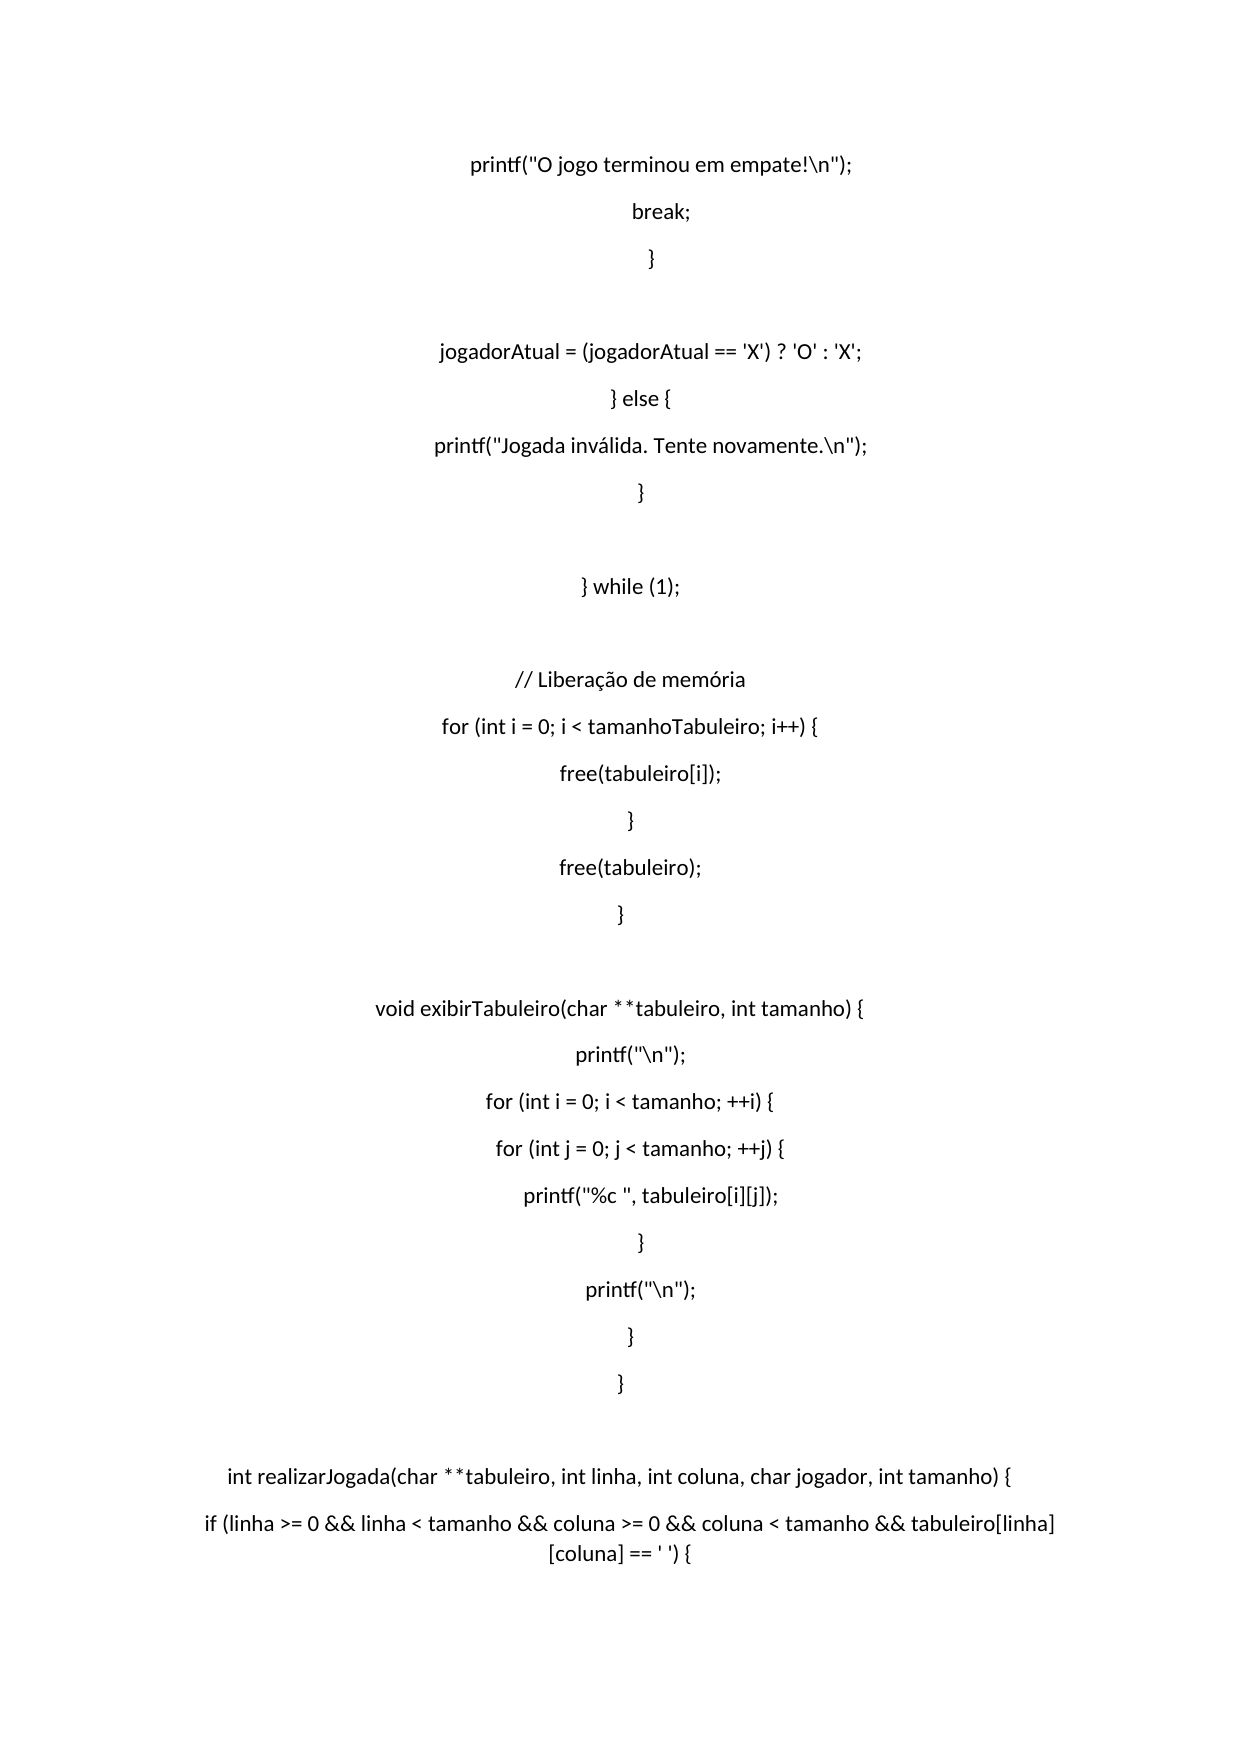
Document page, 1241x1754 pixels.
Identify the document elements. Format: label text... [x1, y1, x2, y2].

text } [150, 1322, 1090, 1350]
text printf("\n"); [150, 1275, 1090, 1303]
text jogadorAtual = (jogadorAtual == 'X') ? 'O' : 'X'; [150, 337, 1090, 366]
text printf("O jogo terminou em empate!\n"); [150, 150, 1090, 178]
text int realizarJogada(char **tabuleiro, int linha, int coluna, char jogador, int tamanho) { [150, 1462, 1090, 1491]
text printf("Jogada inválida. Tente novamente.\n"); [150, 431, 1090, 459]
text // Liberação de memória [150, 666, 1090, 694]
text for (int j = 0; j < tamanho; ++j) { [150, 1134, 1090, 1162]
text } [150, 806, 1090, 834]
text void exibirTabuleiro(char **tabuleiro, int tamanho) { [150, 994, 1090, 1022]
text for (int i = 0; i < tamanho; ++i) { [150, 1087, 1090, 1116]
text if (linha >= 0 && linha < tamanho && coluna >= 0 && coluna < tamanho && tabuleiro[linha][coluna] == ' ') { [150, 1509, 1090, 1568]
text } while (1); [150, 572, 1090, 600]
text } [150, 900, 1090, 928]
text free(tabuleiro[i]); [150, 759, 1090, 787]
text printf("%c ", tabuleiro[i][j]); [150, 1181, 1090, 1209]
text printf("\n"); [150, 1041, 1090, 1069]
text free(tabuleiro); [150, 853, 1090, 881]
text } [150, 1228, 1090, 1256]
text } else { [150, 384, 1090, 412]
text } [150, 478, 1090, 506]
text break; [150, 197, 1090, 225]
text for (int i = 0; i < tamanhoTabuleiro; i++) { [150, 712, 1090, 741]
text } [150, 1369, 1090, 1397]
text } [150, 244, 1090, 272]
